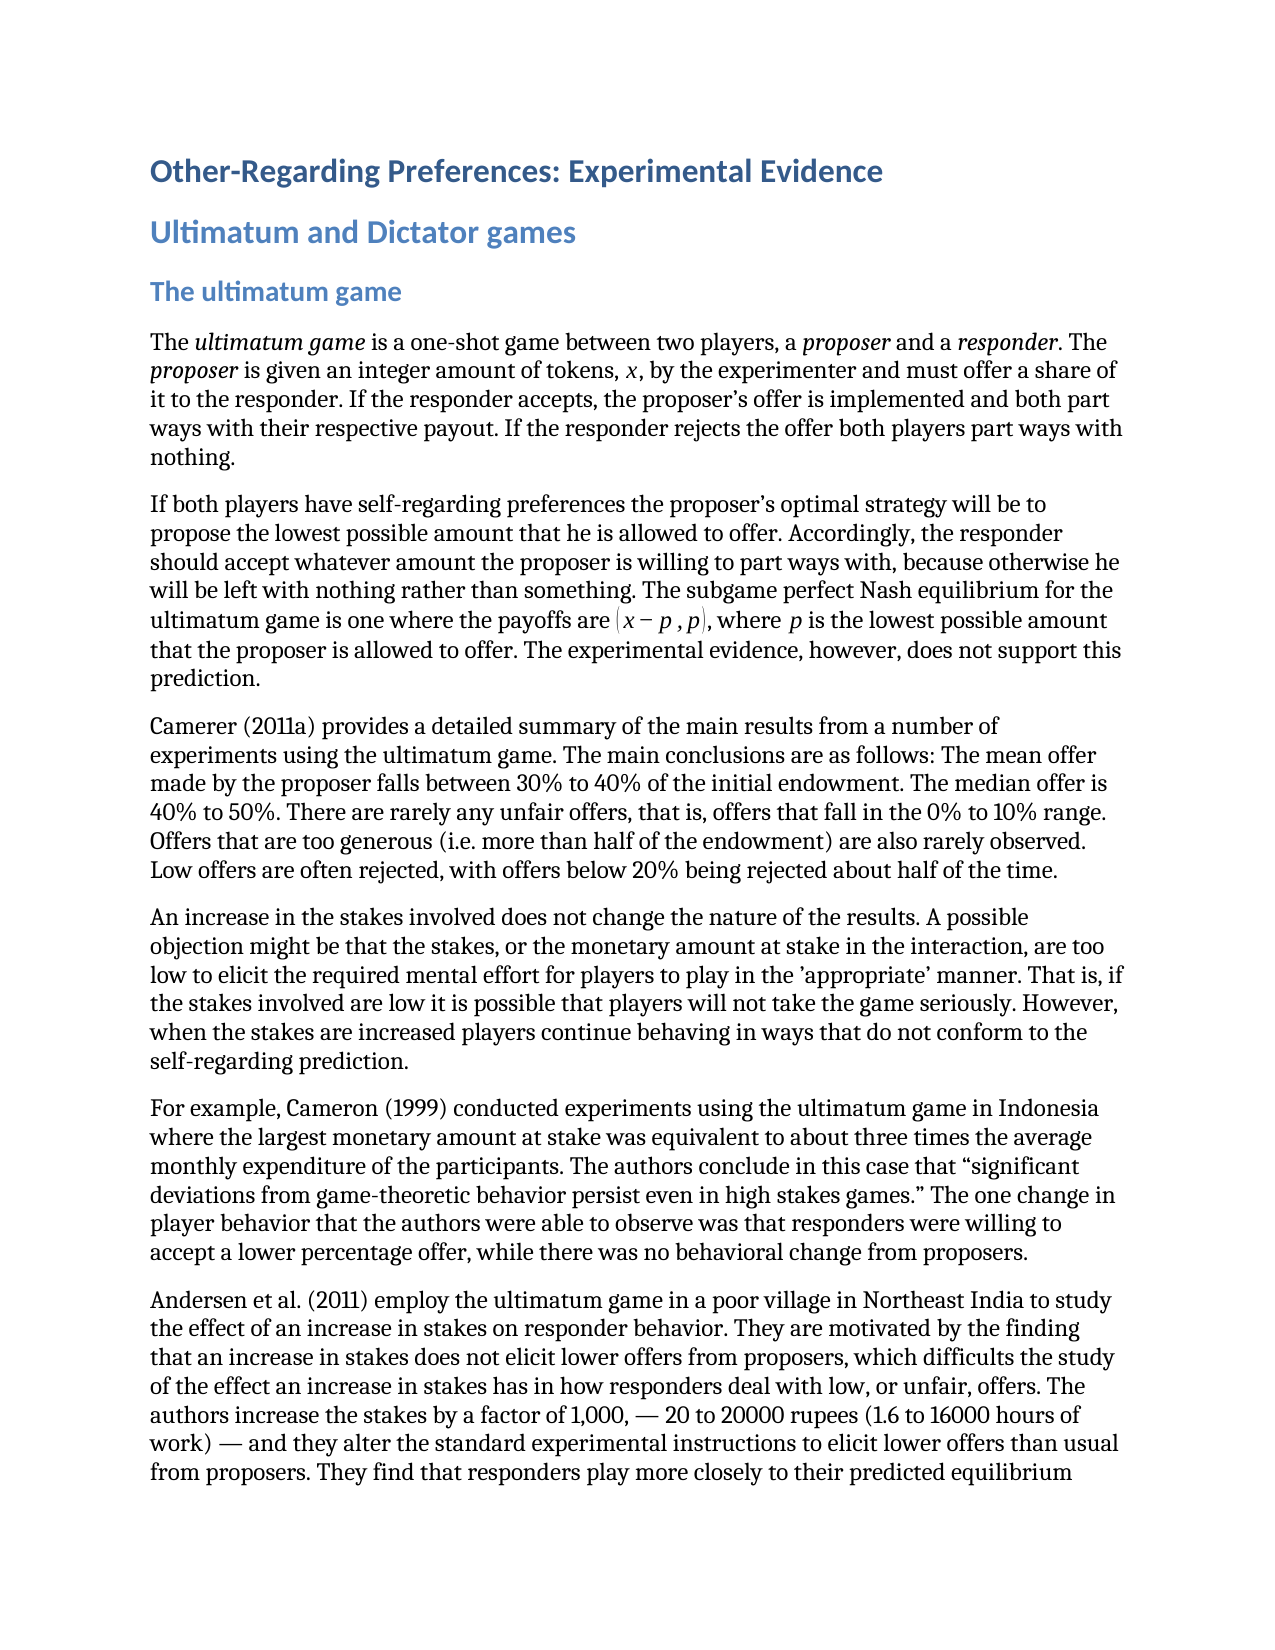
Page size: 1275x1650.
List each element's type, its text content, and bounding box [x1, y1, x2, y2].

text If both players have self-regarding preferences the proposer’s optimal strategy will be to propose the lowest possible amount that he is allowed to offer. Accordingly, the responder should accept whatever amount the proposer is willing to part ways with, because otherwise he will be left with nothing rather than something. The subgame perfect Nash equilibrium for the ultimatum game is one where the payoffs are , where is the lowest possible amount that the proposer is allowed to offer. The experimental evidence, however, does not support this prediction. [150, 490, 1125, 693]
text For example, Cameron (1999) conducted experiments using the ultimatum game in Indonesia where the largest monetary amount at stake was equivalent to about three times the average monthly expenditure of the participants. The authors conclude in this case that “significant deviations from game-theoretic behavior persist even in high stakes games.” The one change in player behavior that the authors were able to observe was that responders were willing to accept a lower percentage offer, while there was no behavioral change from proposers. [150, 1094, 1125, 1267]
text Camerer (2011a) provides a detailed summary of the main results from a number of experiments using the ultimatum game. The main conclusions are as follows: The mean offer made by the proposer falls between 30% to 40% of the initial endowment. The median offer is 40% to 50%. There are rarely any unfair offers, that is, offers that fall in the 0% to 10% range. Offers that are too generous (i.e. more than half of the endowment) are also rarely observed. Low offers are often rejected, with offers below 20% being rejected about half of the time. [150, 712, 1125, 884]
subtitle Ultimatum and Dictator games [150, 212, 1125, 252]
subtitle Other-Regarding Preferences: Experimental Evidence [150, 150, 1125, 191]
text An increase in the stakes involved does not change the nature of the results. A possible objection might be that the stakes, or the monetary amount at stake in the interaction, are too low to elicit the required mental effort for players to play in the ’appropriate’ manner. That is, if the stakes involved are low it is possible that players will not take the game seriously. However, when the stakes are increased players continue behaving in ways that do not conform to the self-regarding prediction. [150, 903, 1125, 1076]
subtitle The ultimatum game [150, 273, 1125, 309]
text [150, 1286, 1125, 1487]
text The ultimatum game is a one-shot game between two players, a proposer and a responder. The proposer is given an integer amount of tokens, , by the experimenter and must offer a share of it to the responder. If the responder accepts, the proposer’s offer is implemented and both part ways with their respective payout. If the responder rejects the offer both players part ways with nothing. [150, 327, 1125, 471]
